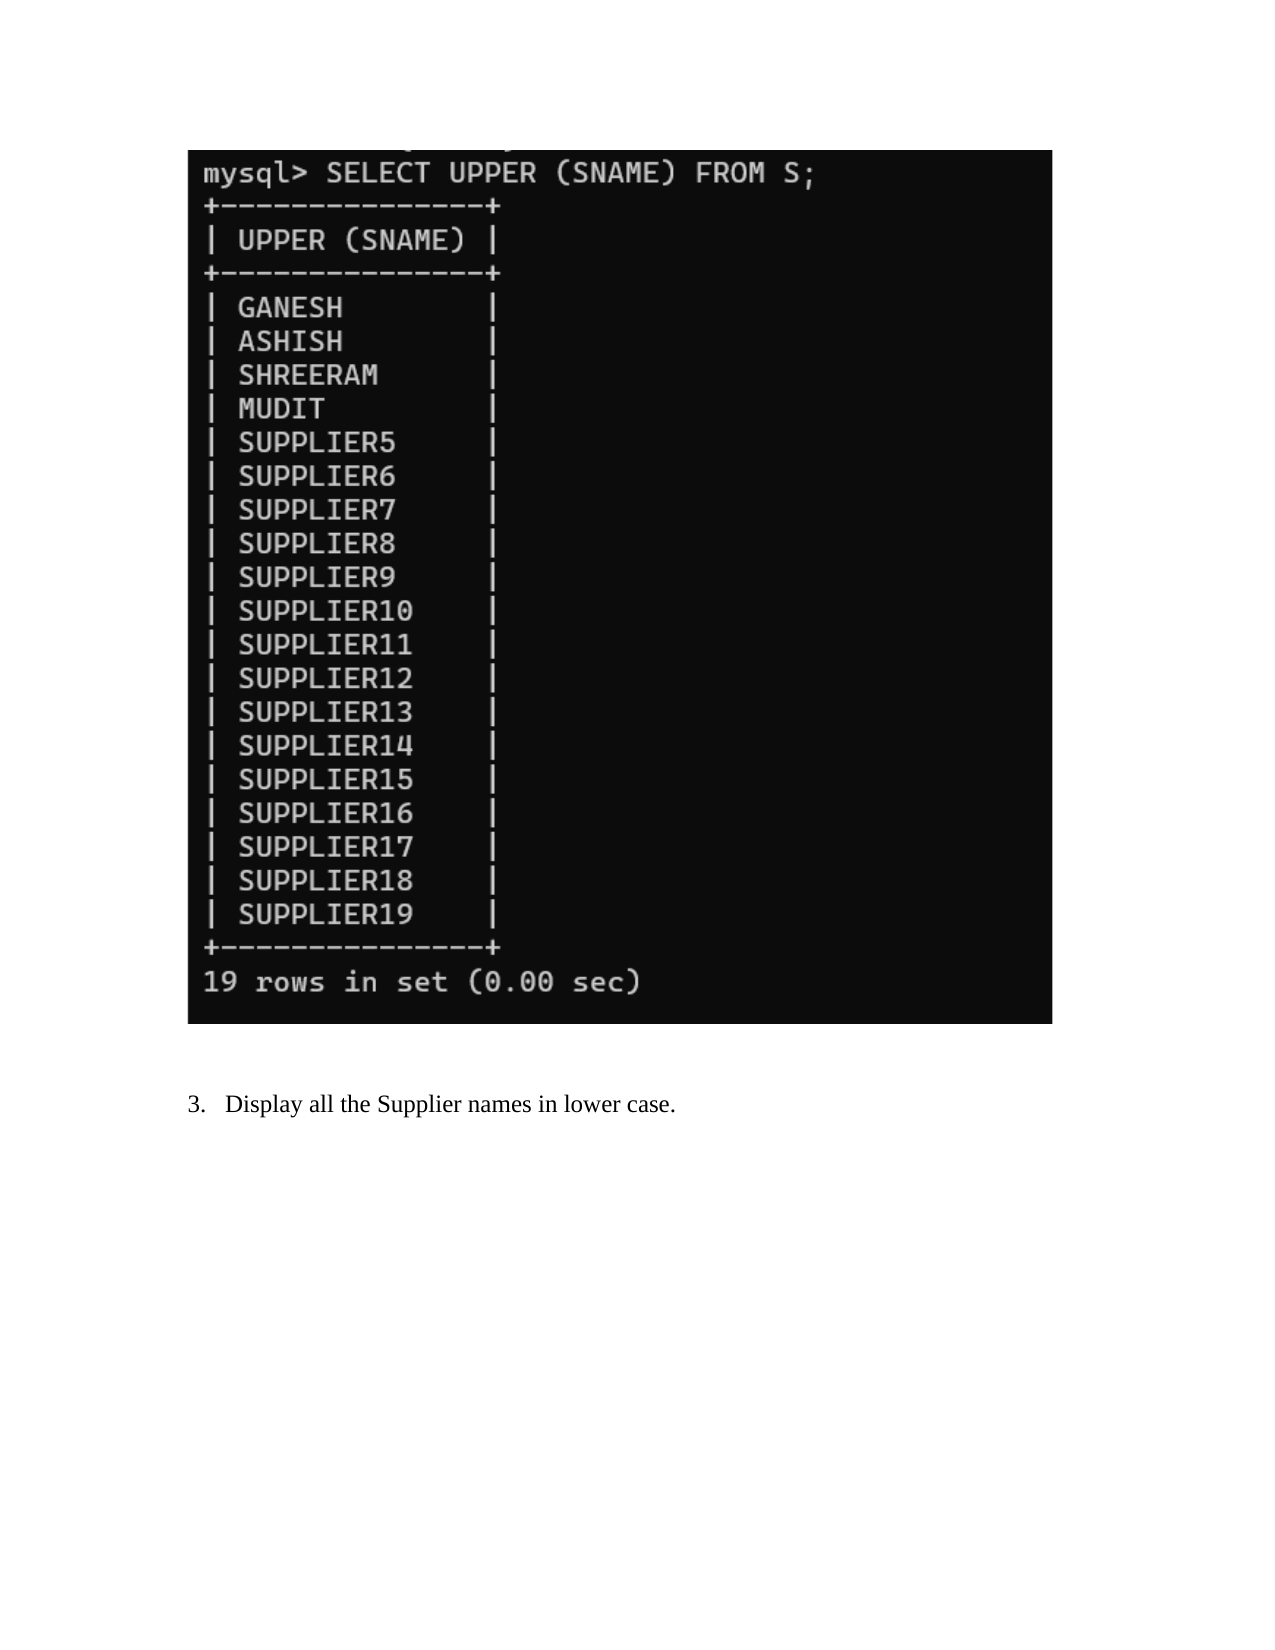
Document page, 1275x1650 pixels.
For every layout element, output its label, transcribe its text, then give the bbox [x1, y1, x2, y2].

list Display all the Supplier names in lower case. [187, 1089, 1052, 1118]
picture [187, 150, 1053, 1024]
